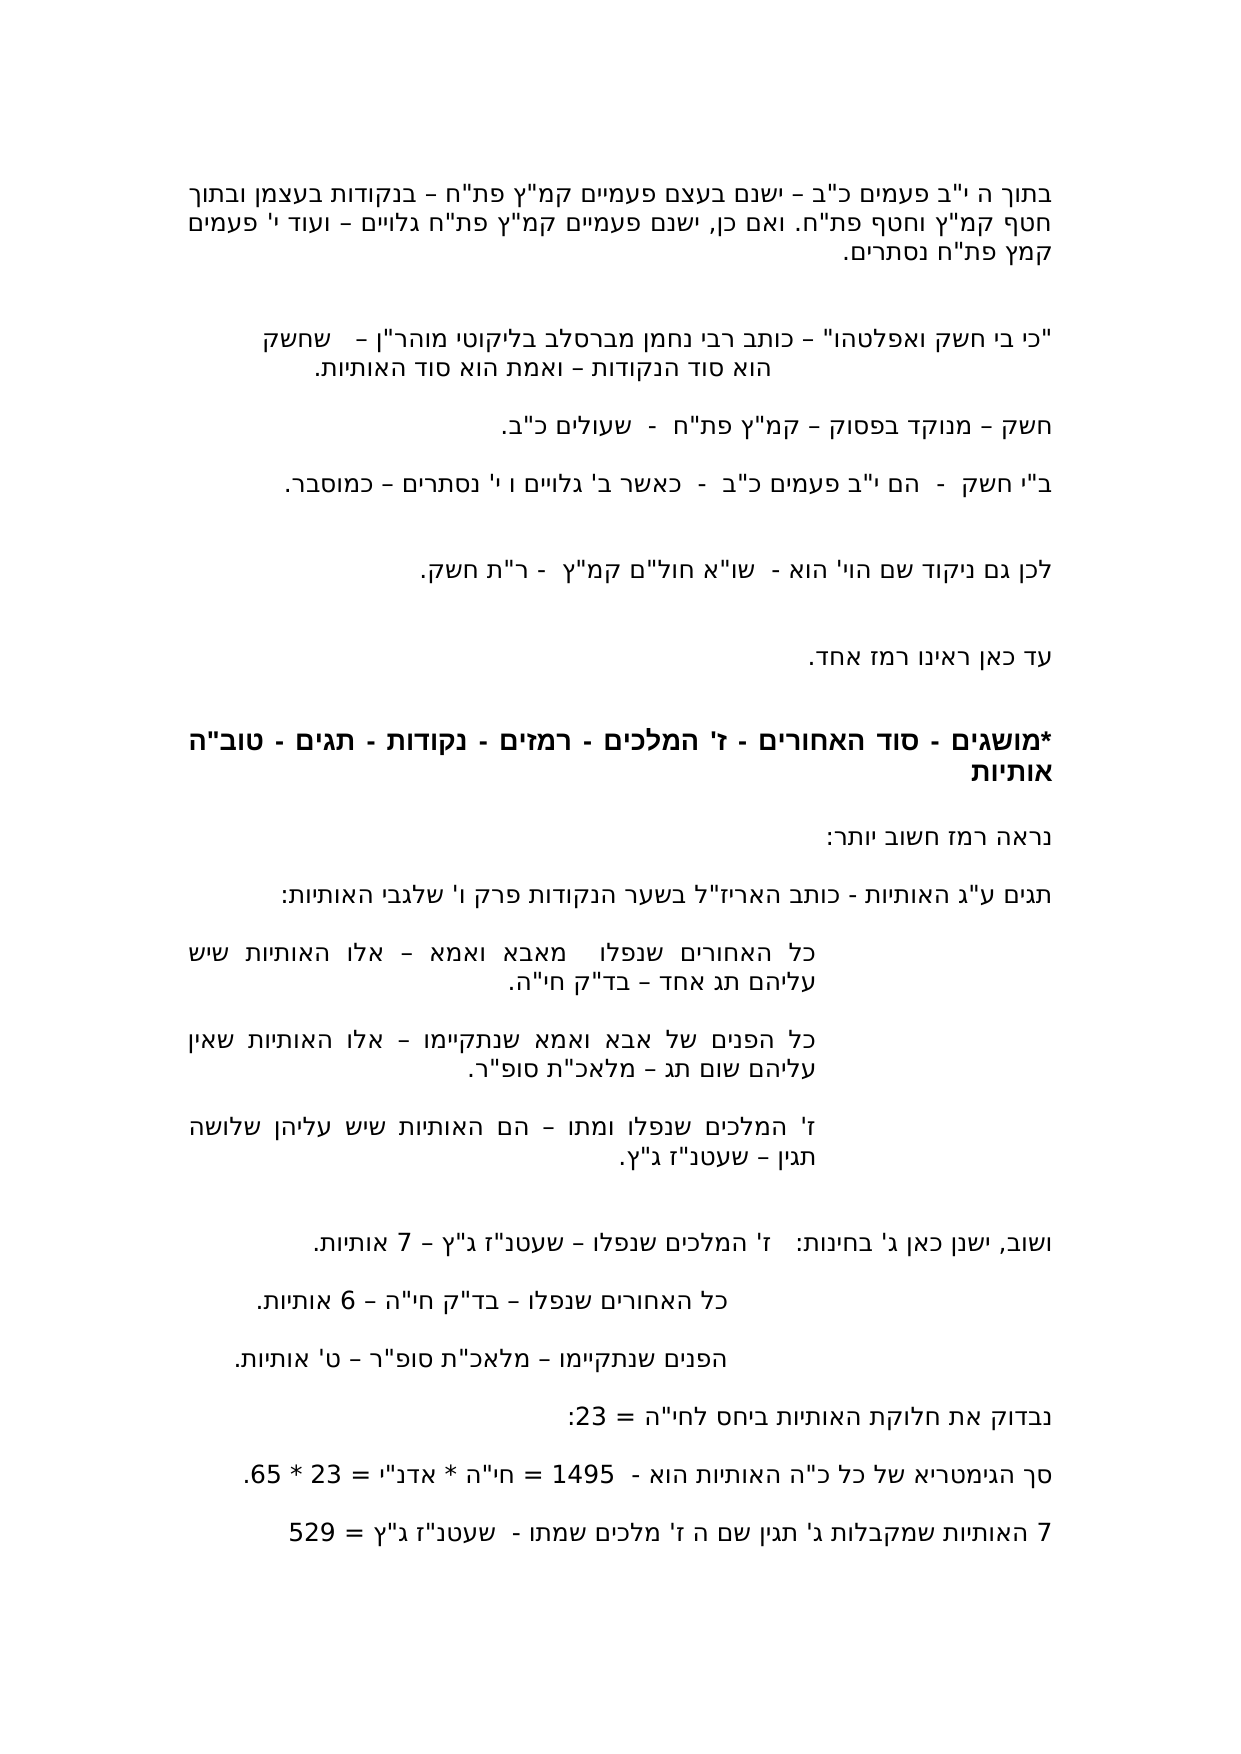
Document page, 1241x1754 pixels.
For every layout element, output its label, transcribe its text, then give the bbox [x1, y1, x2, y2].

text כל האחורים שנפלו מאבא ואמא – אלו האותיות שיש עליהם תג אחד – בד"ק חי"ה. [187, 938, 817, 997]
text ב"י חשק - הם י"ב פעמים כ"ב - כאשר ב' גלויים ו י' נסתרים – כמוסבר. [187, 469, 1053, 498]
text 7 האותיות שמקבלות ג' תגין שם ה ז' מלכים שמתו - שעטנ"ז ג"ץ = 529 [187, 1518, 1053, 1547]
text ושוב, ישנן כאן ג' בחינות: ז' המלכים שנפלו – שעטנ"ז ג"ץ – 7 אותיות. [187, 1228, 1053, 1257]
text תגים ע"ג האותיות - כותב האריז"ל בשער הנקודות פרק ו' שלגבי האותיות: [187, 880, 1053, 909]
subtitle *מושגים - סוד האחורים - ז' המלכים - רמזים - נקודות - תגים - טוב"ה אותיות [187, 725, 1053, 787]
text סך הגימטריא של כל כ"ה האותיות הוא - 1495 = חי"ה * אדנ"י = 23 * 65. [187, 1460, 1053, 1489]
text כל האחורים שנפלו – בד"ק חי"ה – 6 אותיות. [187, 1286, 1053, 1315]
text לכן גם ניקוד שם הוי' הוא - שו"א חול"ם קמ"ץ - ר"ת חשק. [187, 555, 1053, 584]
text ז' המלכים שנפלו ומתו – הם האותיות שיש עליהן שלושה תגין – שעטנ"ז ג"ץ. [187, 1112, 817, 1171]
text הפנים שנתקיימו – מלאכ"ת סופ"ר – ט' אותיות. [187, 1344, 1053, 1373]
text חשק – מנוקד בפסוק – קמ"ץ פת"ח - שעולים כ"ב. [187, 411, 1053, 440]
text הוא סוד הנקודות – ואמת הוא סוד האותיות. [187, 353, 772, 382]
text נבדוק את חלוקת האותיות ביחס לחי"ה = 23: [187, 1402, 1053, 1431]
text "כי בי חשק ואפלטהו" – כותב רבי נחמן מברסלב בליקוטי מוהר"ן – שחשק [187, 324, 1053, 353]
text נראה רמז חשוב יותר: [187, 822, 1053, 852]
text בתוך ה י"ב פעמים כ"ב – ישנם בעצם פעמיים קמ"ץ פת"ח – בנקודות בעצמן ובתוך חטף קמ"ץ וחטף פת"ח. ואם כן, ישנם פעמיים קמ"ץ פת"ח גלויים – ועוד י' פעמים קמץ פת"ח נסתרים. [187, 179, 1053, 266]
text כל הפנים של אבא ואמא שנתקיימו – אלו האותיות שאין עליהם שום תג – מלאכ"ת סופ"ר. [187, 1025, 817, 1084]
text עד כאן ראינו רמז אחד. [187, 642, 1053, 671]
